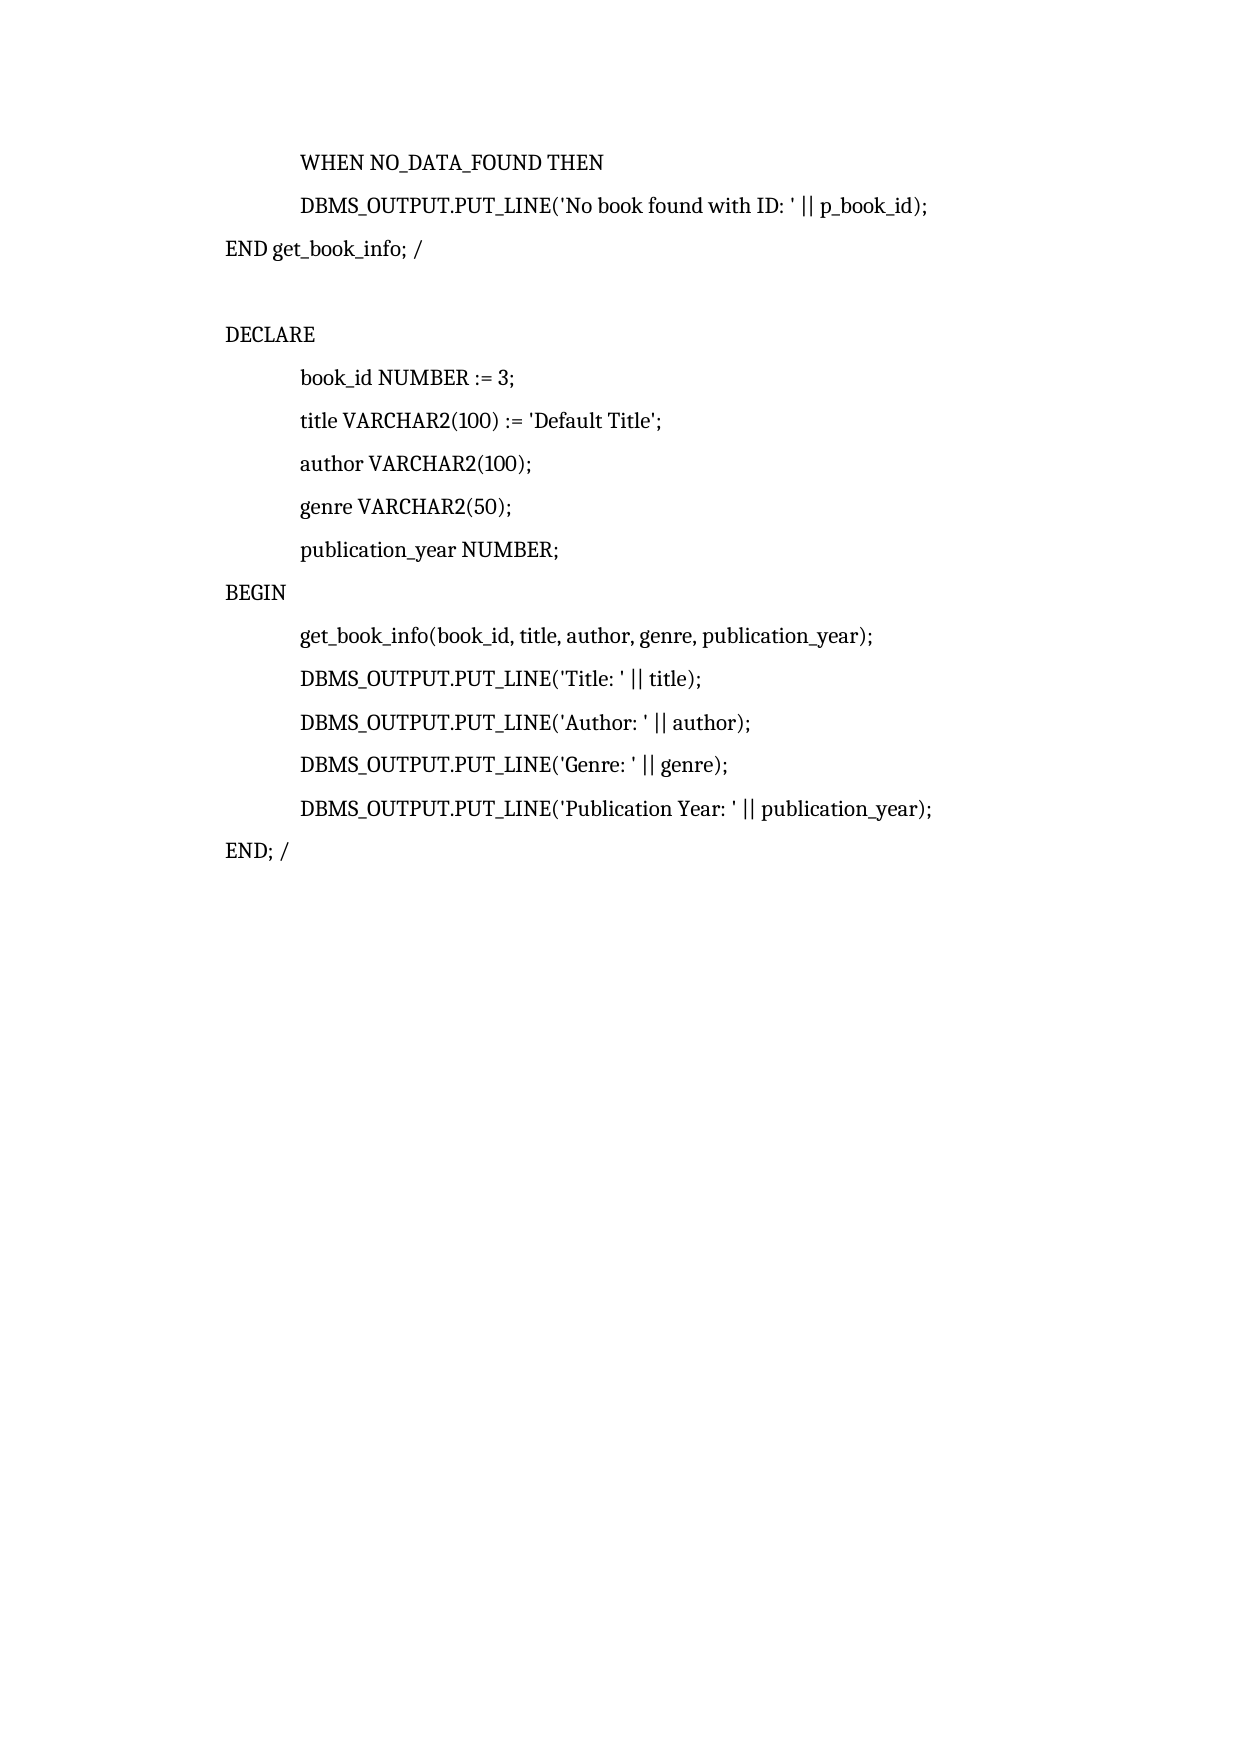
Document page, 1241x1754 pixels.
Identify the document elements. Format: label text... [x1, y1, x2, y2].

text BEGIN [225, 580, 1090, 607]
text WHEN NO_DATA_FOUND THEN [225, 150, 1090, 176]
text END; / [225, 838, 1090, 865]
text DBMS_OUTPUT.PUT_LINE('No book found with ID: ' || p_book_id); [225, 193, 1090, 219]
text publication_year NUMBER; [225, 537, 1090, 563]
text DECLARE [225, 322, 1090, 348]
text DBMS_OUTPUT.PUT_LINE('Title: ' || title); [225, 666, 1090, 693]
text title VARCHAR2(100) := 'Default Title'; [225, 408, 1090, 434]
text DBMS_OUTPUT.PUT_LINE('Author: ' || author); [225, 709, 1090, 736]
text book_id NUMBER := 3; [225, 365, 1090, 391]
text END get_book_info; / [225, 236, 1090, 262]
text DBMS_OUTPUT.PUT_LINE('Genre: ' || genre); [225, 752, 1090, 779]
text get_book_info(book_id, title, author, genre, publication_year); [225, 623, 1090, 649]
text genre VARCHAR2(50); [225, 494, 1090, 521]
text author VARCHAR2(100); [225, 451, 1090, 477]
text DBMS_OUTPUT.PUT_LINE('Publication Year: ' || publication_year); [225, 795, 1090, 822]
